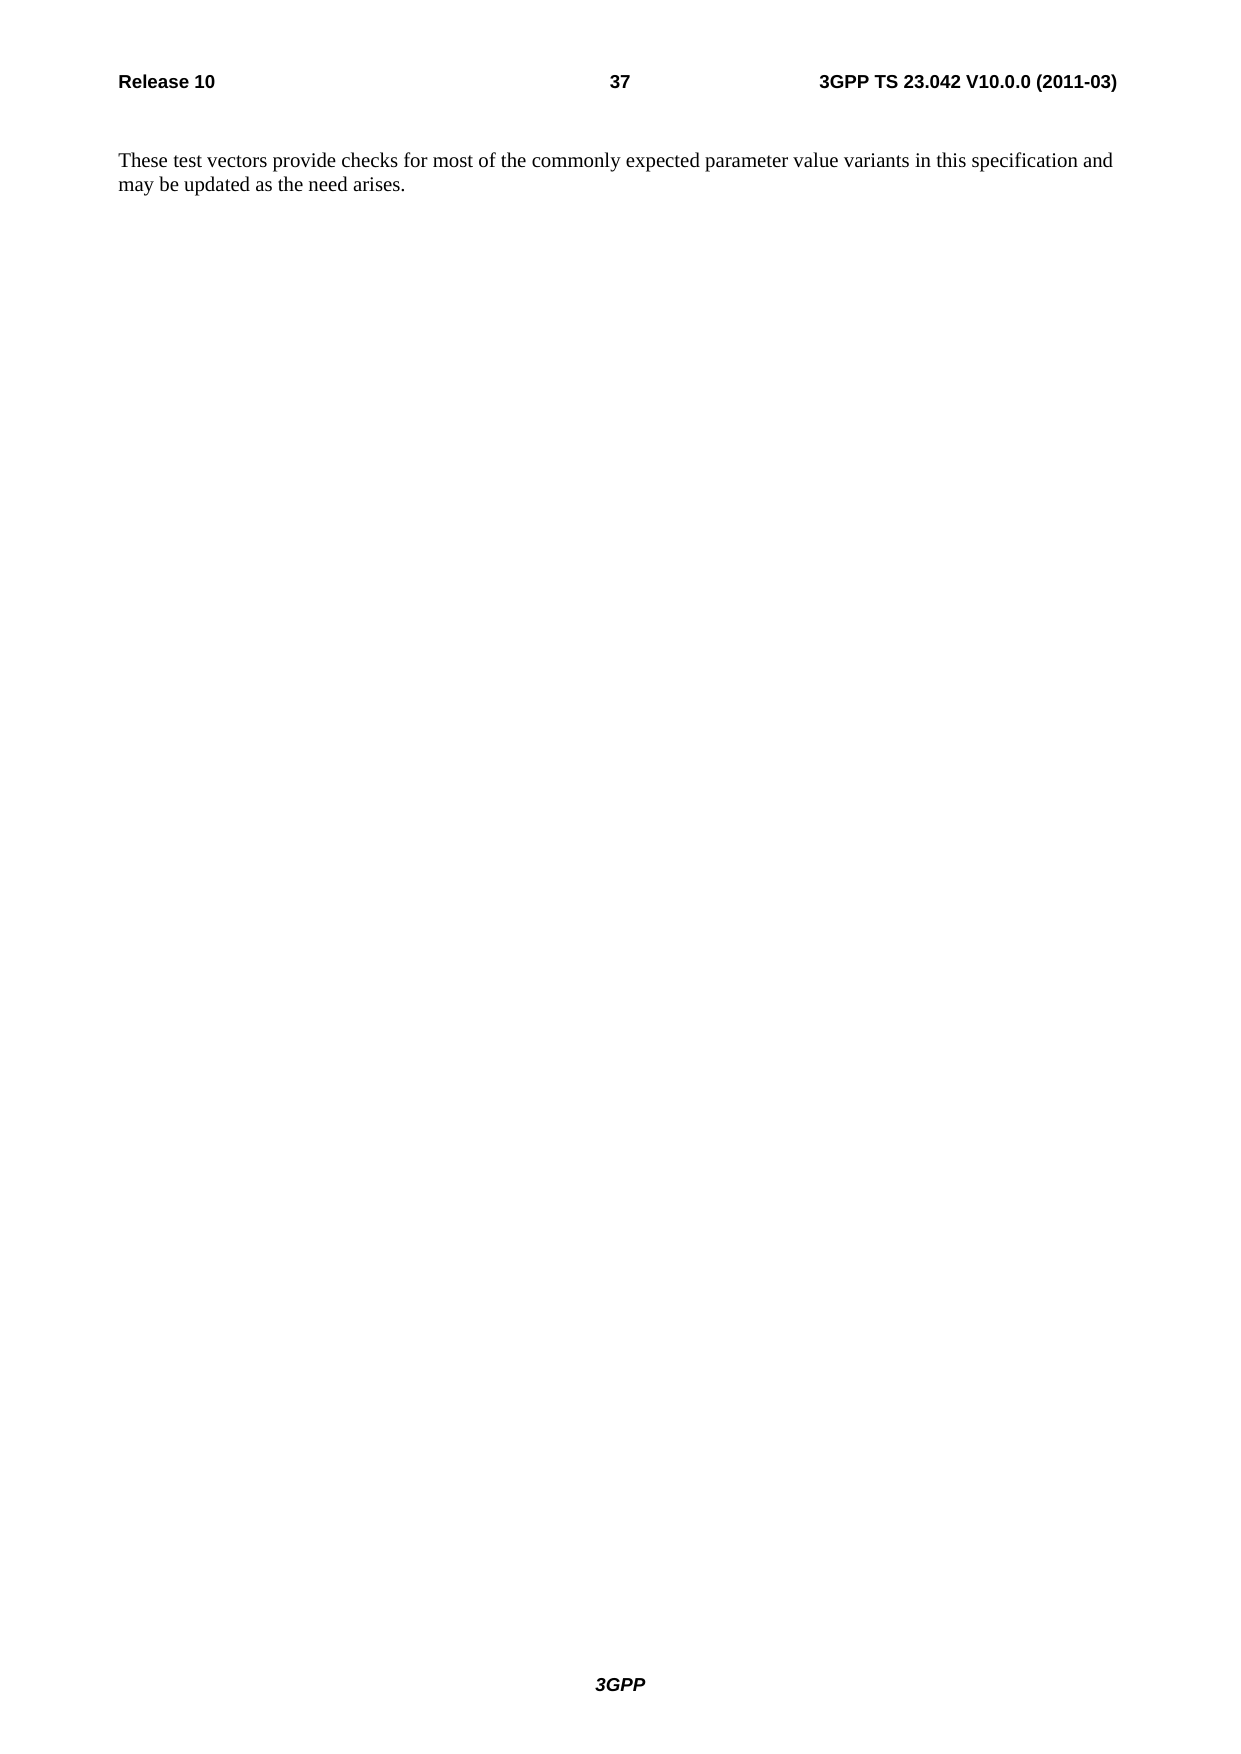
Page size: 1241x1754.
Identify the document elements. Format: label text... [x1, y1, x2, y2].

text These test vectors provide checks for most of the commonly expected parameter value variants in this specification and may be updated as the need arises. [118, 148, 1122, 196]
